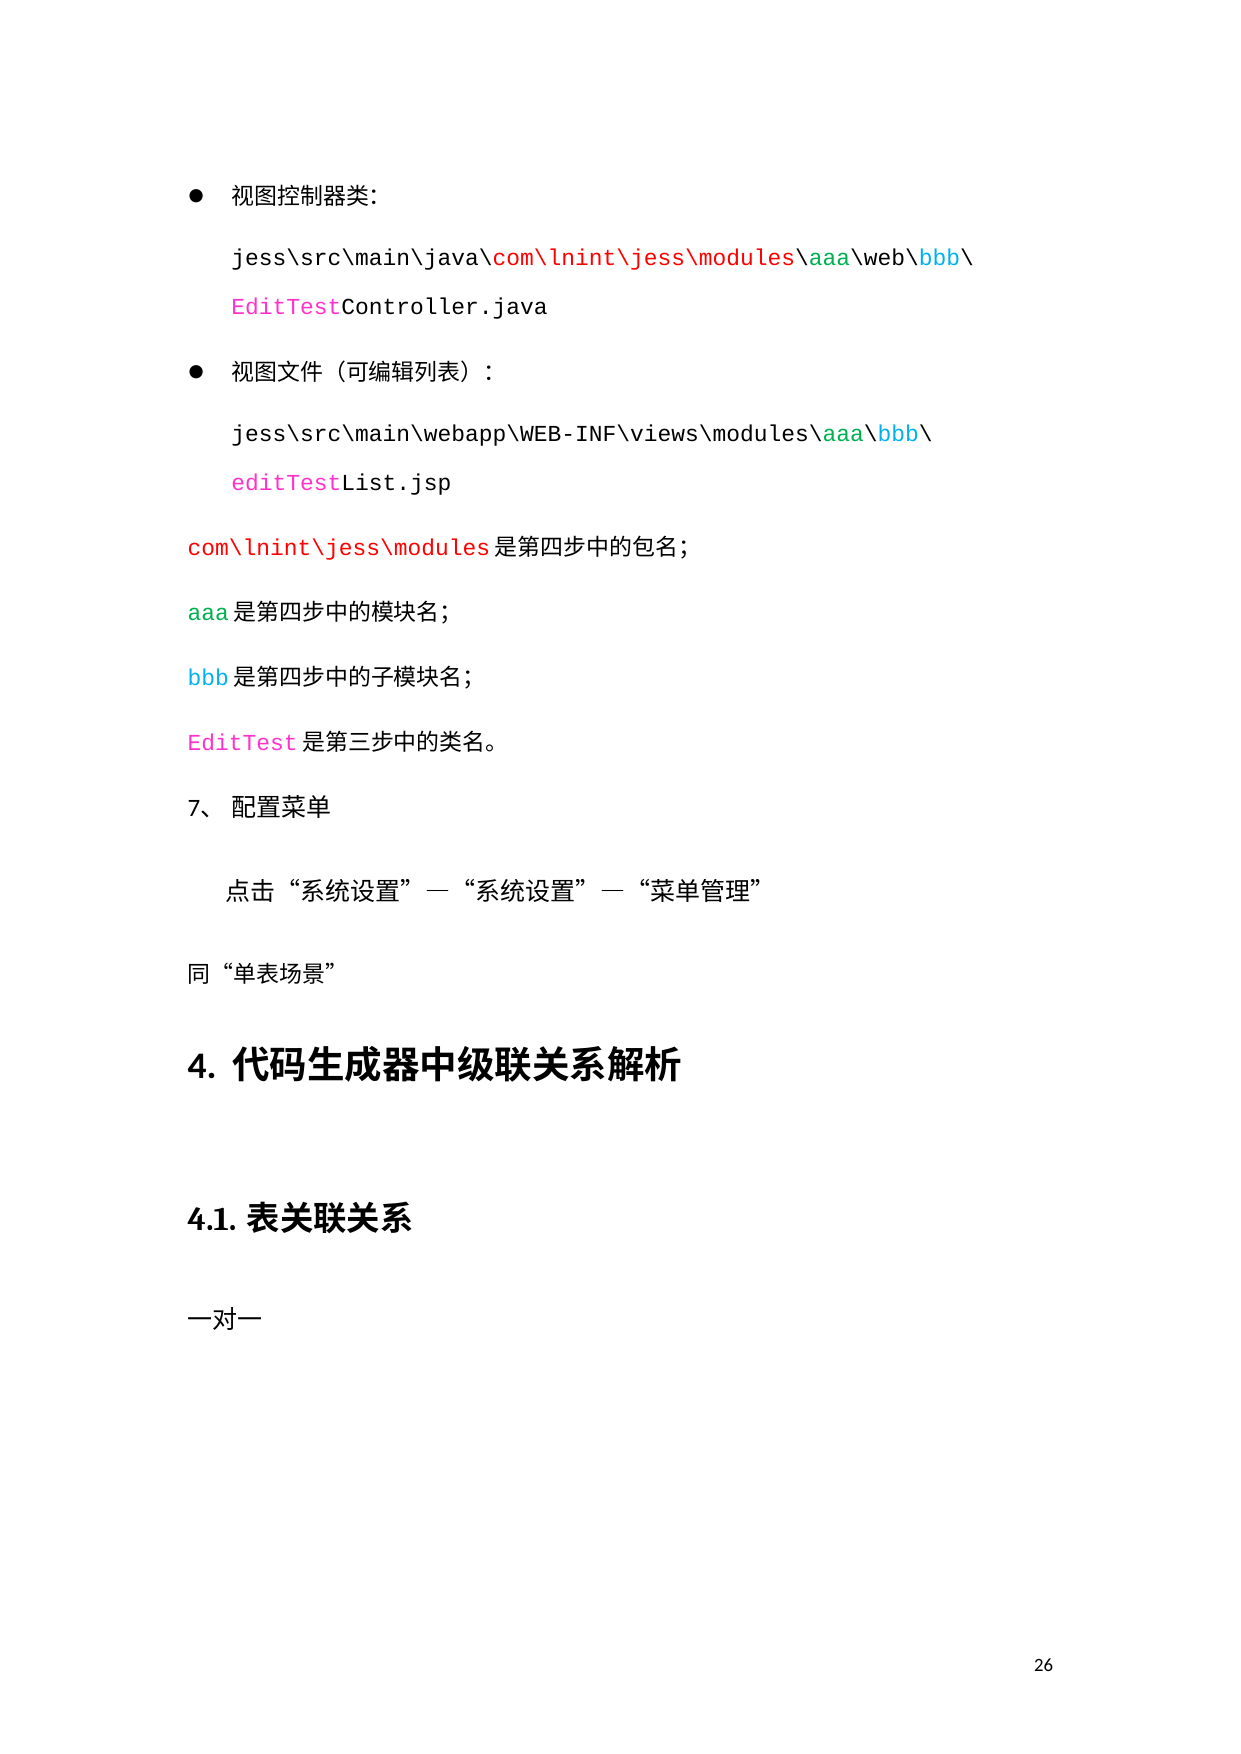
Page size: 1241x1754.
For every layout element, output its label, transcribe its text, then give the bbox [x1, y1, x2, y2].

list 视图文件（可编辑列表）： [187, 338, 1053, 403]
list 配置菜单 [187, 773, 1053, 838]
subtitle 表关联关系 [187, 1184, 1053, 1249]
list 视图控制器类： [187, 162, 1053, 227]
text aaa是第四步中的模块名； [187, 578, 1053, 643]
list 点击“系统设置”—“系统设置”—“菜单管理” [225, 857, 1053, 922]
text 一对一 [187, 1285, 1053, 1350]
list jess\src\main\java\com\lnint\jess\modules\aaa\web\bbb\EditTestController.java [231, 243, 1053, 325]
subtitle 代码生成器中级联关系解析 [187, 1030, 1053, 1095]
list jess\src\main\webapp\WEB-INF\views\modules\aaa\bbb\editTestList.jsp [231, 419, 1053, 501]
text bbb是第四步中的子模块名； [187, 643, 1053, 708]
text 同“单表场景” [187, 940, 1053, 1005]
text EditTest是第三步中的类名。 [187, 708, 1053, 773]
text com\lnint\jess\modules是第四步中的包名； [187, 513, 1053, 578]
